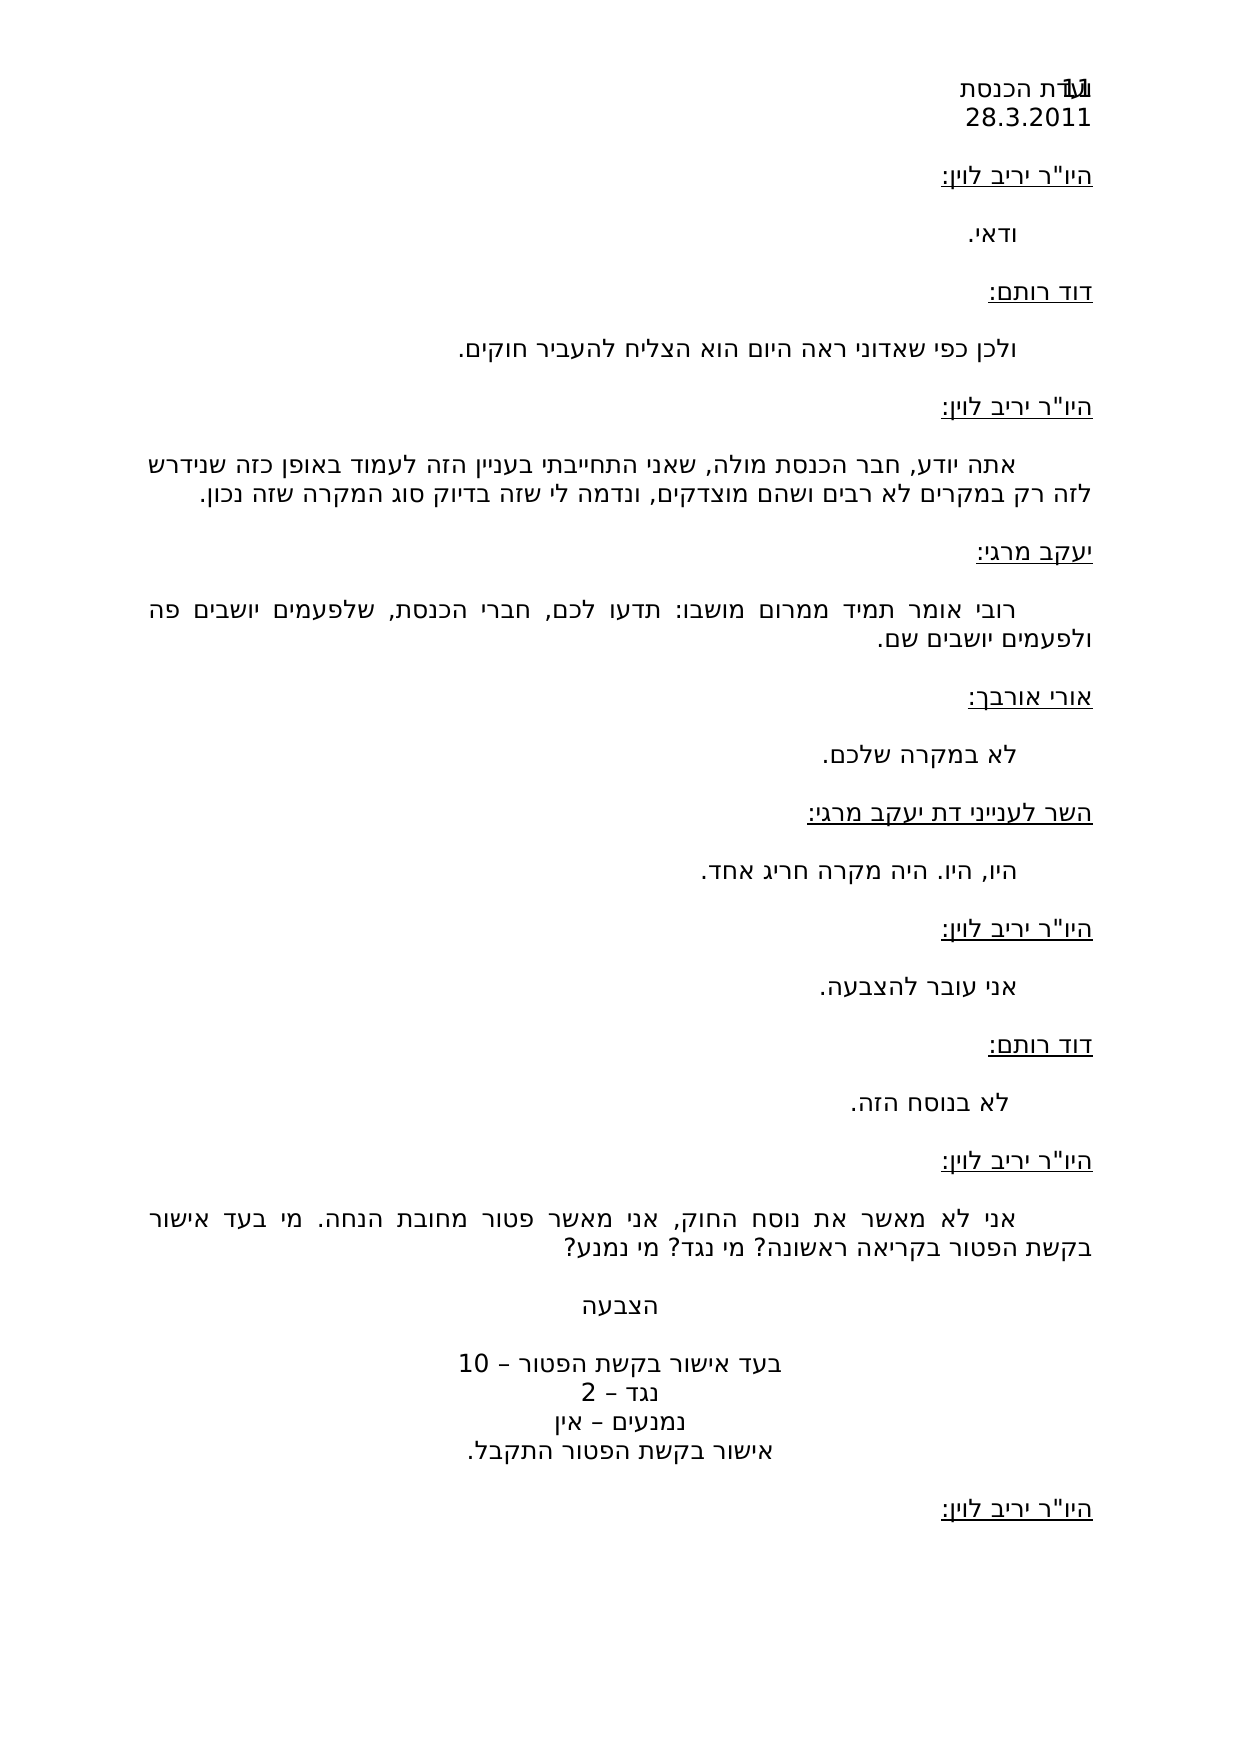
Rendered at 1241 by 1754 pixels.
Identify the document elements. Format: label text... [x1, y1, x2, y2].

text היו"ר יריב לוין: [148, 914, 1092, 943]
text אישור בקשת הפטור התקבל. [148, 1436, 1092, 1466]
text נגד – 2 [148, 1378, 1092, 1407]
text אני עובר להצבעה. [148, 972, 1092, 1001]
text לא בנוסח הזה. [148, 1088, 1092, 1117]
text היו"ר יריב לוין: [148, 161, 1092, 190]
text היו"ר יריב לוין: [148, 1494, 1092, 1523]
text אני לא מאשר את נוסח החוק, אני מאשר פטור מחובת הנחה. מי בעד אישור בקשת הפטור בקריאה ראשונה? מי נגד? מי נמנע? [148, 1204, 1092, 1262]
text רובי אומר תמיד ממרום מושבו: תדעו לכם, חברי הכנסת, שלפעמים יושבים פה ולפעמים יושבים שם. [148, 596, 1092, 654]
text ודאי. [148, 219, 1092, 248]
text היו, היו. היה מקרה חריג אחד. [148, 856, 1092, 886]
text השר לענייני דת יעקב מרגי: [148, 798, 1092, 828]
text נמנעים – אין [148, 1407, 1092, 1436]
text הצבעה [148, 1291, 1092, 1320]
text דוד רותם: [148, 1030, 1092, 1059]
text לא במקרה שלכם. [148, 741, 1092, 770]
text דוד רותם: [148, 277, 1092, 306]
text יעקב מרגי: [148, 538, 1092, 567]
text ולכן כפי שאדוני ראה היום הוא הצליח להעביר חוקים. [148, 335, 1092, 364]
text אתה יודע, חבר הכנסת מולה, שאני התחייבתי בעניין הזה לעמוד באופן כזה שנידרש לזה רק במקרים לא רבים ושהם מוצדקים, ונדמה לי שזה בדיוק סוג המקרה שזה נכון. [148, 451, 1092, 509]
text היו"ר יריב לוין: [148, 1146, 1092, 1175]
text בעד אישור בקשת הפטור – 10 [148, 1349, 1092, 1378]
text היו"ר יריב לוין: [148, 393, 1092, 422]
text אורי אורבך: [148, 683, 1092, 712]
